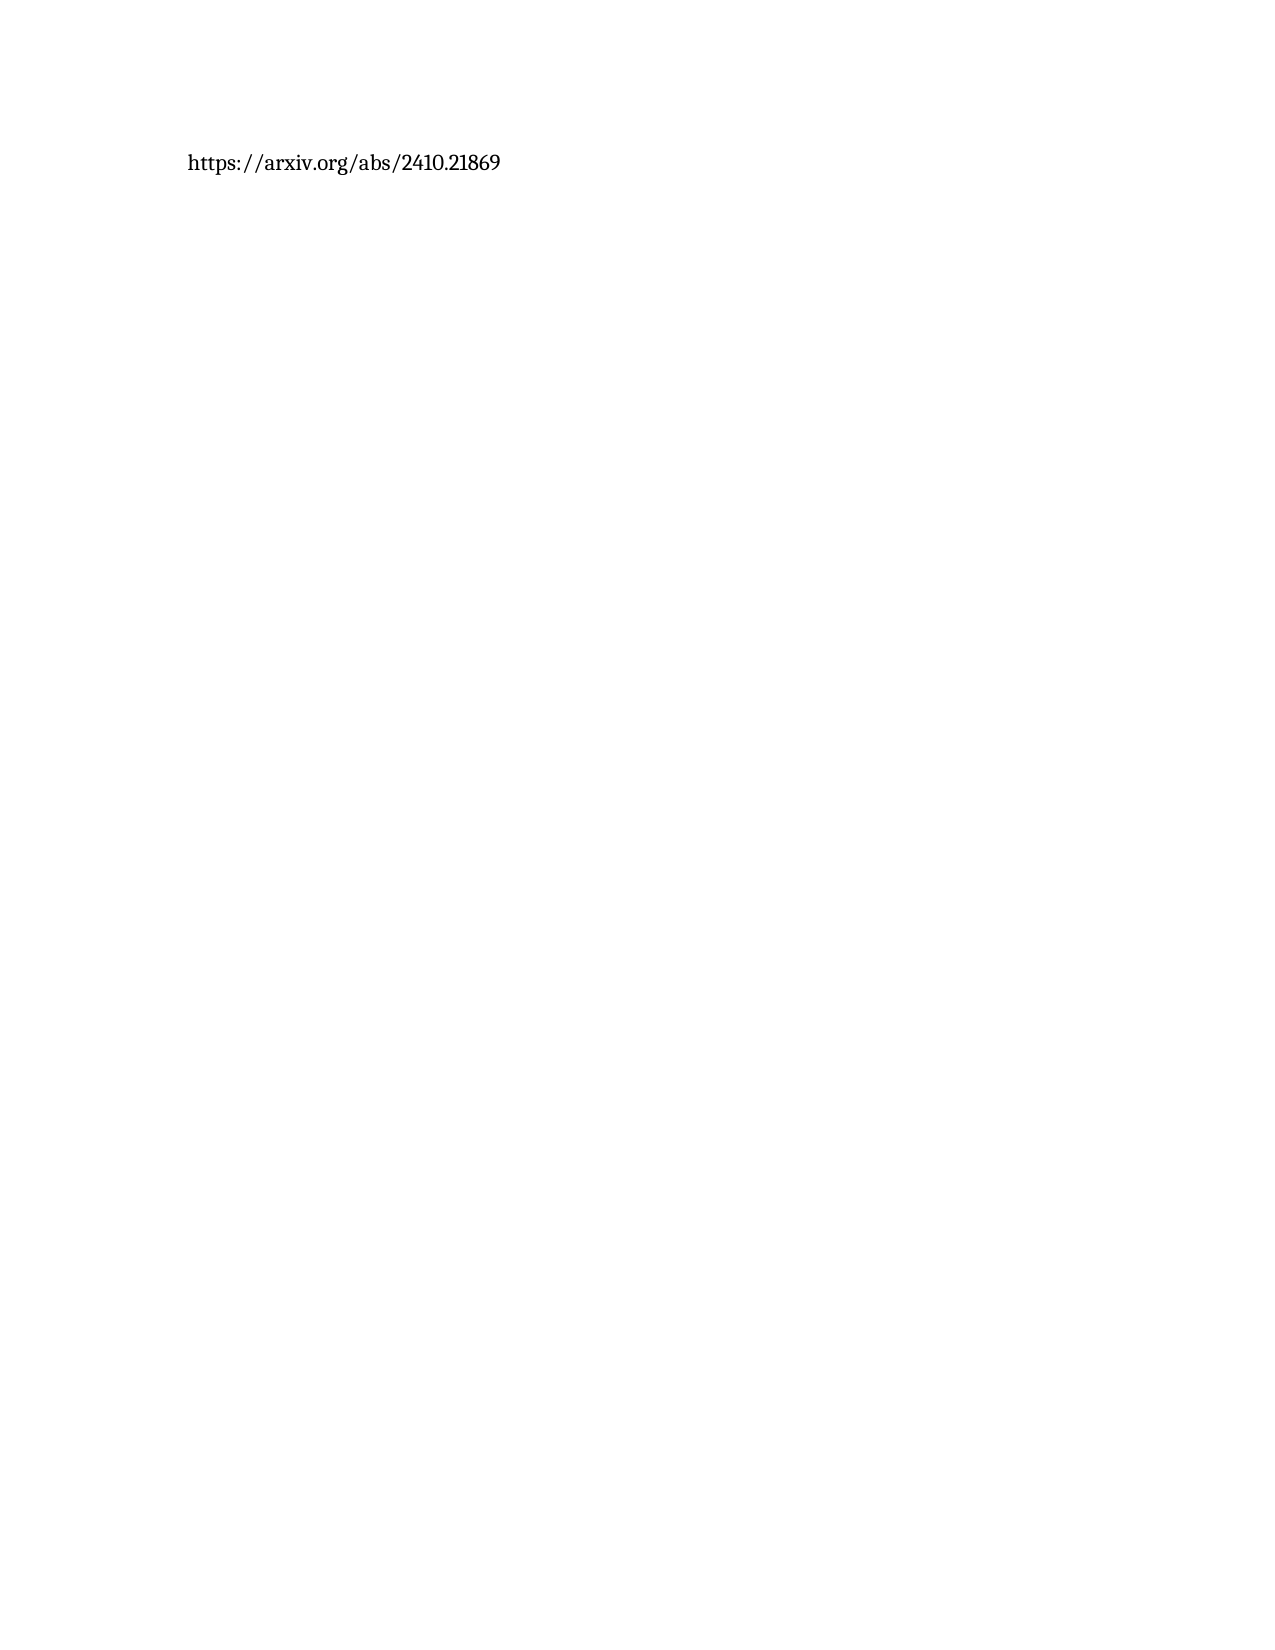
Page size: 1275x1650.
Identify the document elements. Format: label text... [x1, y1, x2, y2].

text https://arxiv.org/abs/2410.21869 [187, 150, 1087, 176]
